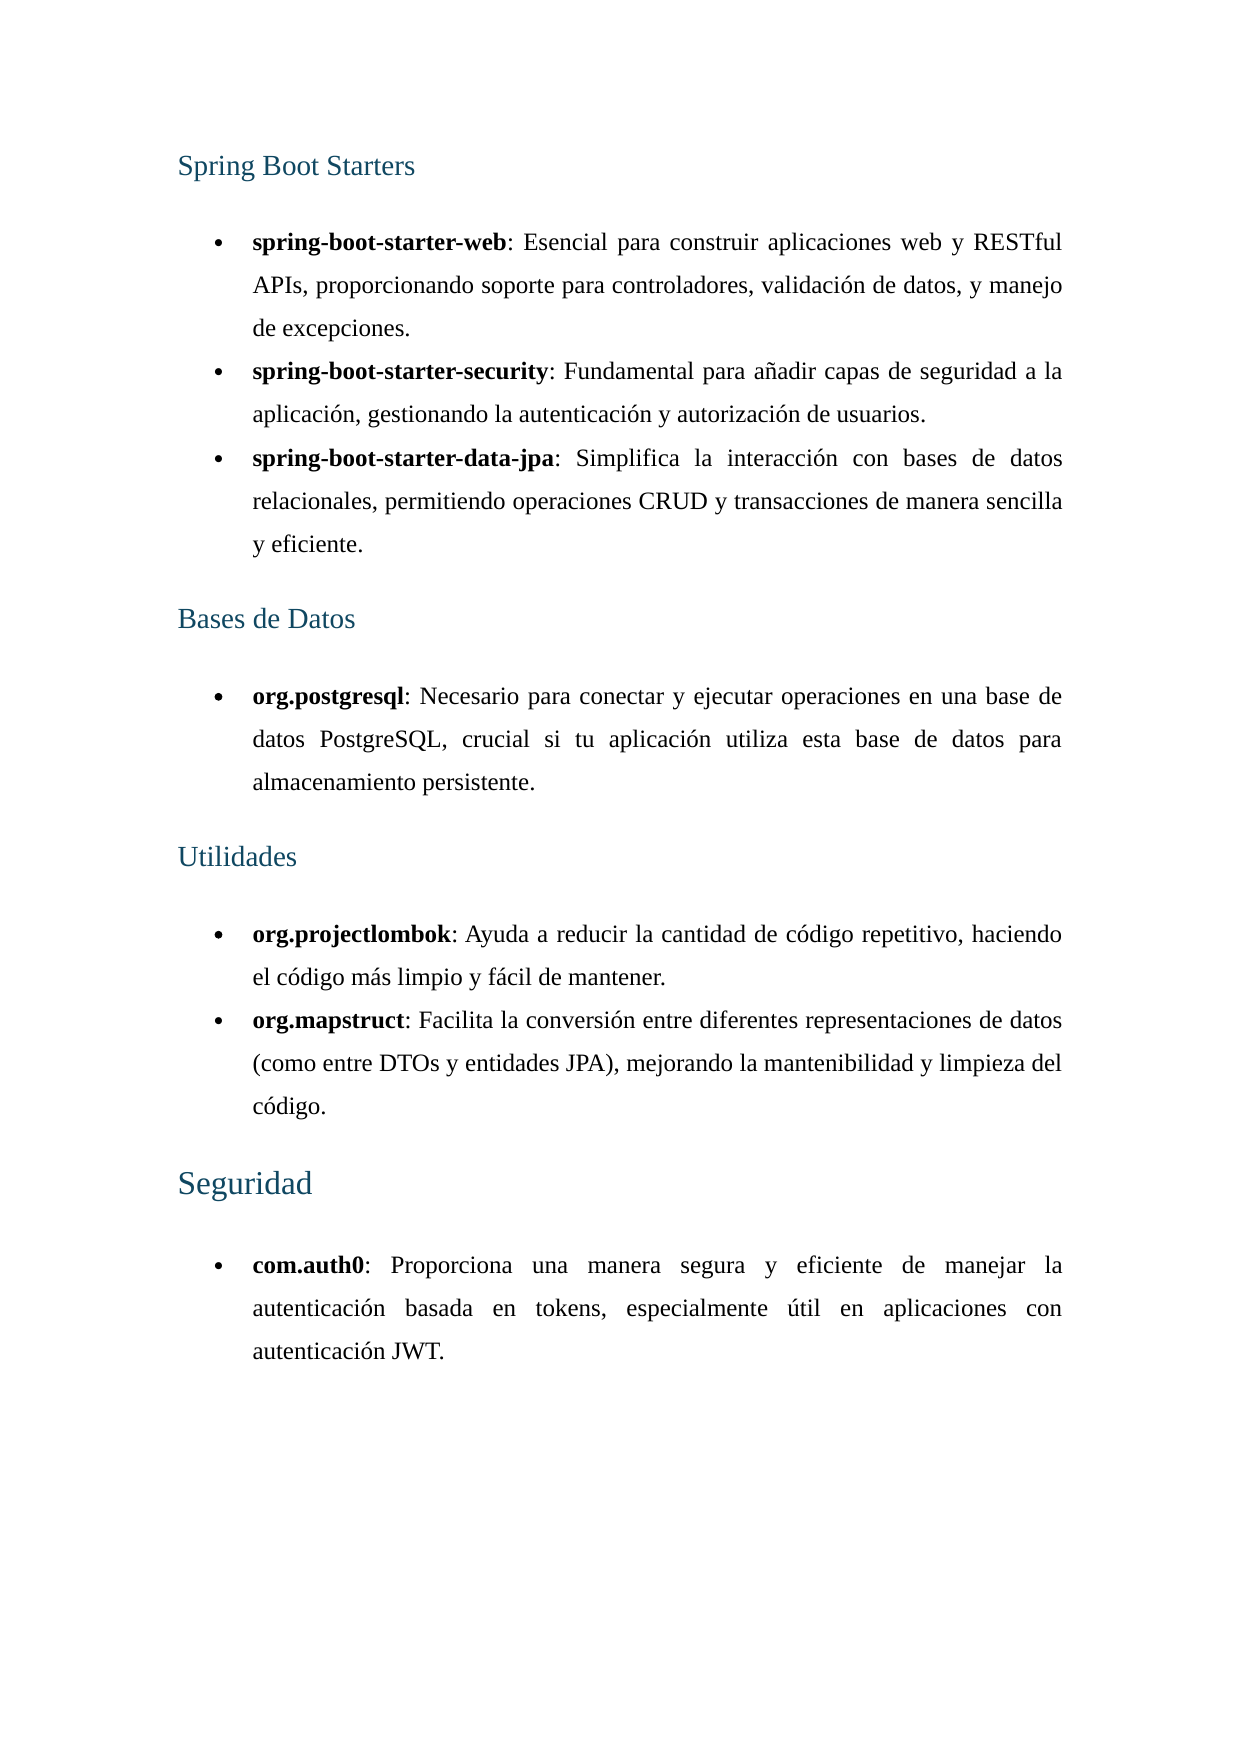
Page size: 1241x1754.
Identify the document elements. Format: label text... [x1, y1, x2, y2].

list spring-boot-starter-security: Fundamental para añadir capas de seguridad a la aplicación, gestionando la autenticación y autorización de usuarios. [215, 429, 1063, 501]
subtitle Bases de Datos [177, 673, 1063, 707]
list spring-boot-starter-data-jpa: Simplifica la interacción con bases de datos relacionales, permitiendo operaciones CRUD y transacciones de manera sencilla y eficiente. [215, 515, 1063, 630]
list org.projectlombok: Ayuda a reducir la cantidad de código repetitivo, haciendo el código más limpio y fácil de mantener. [215, 991, 1063, 1063]
subtitle Utilidades [177, 912, 1063, 945]
list com.auth0: Proporciona una manera segura y eficiente de manejar la autenticación basada en tokens, especialmente útil en aplicaciones con autenticación JWT. [215, 1322, 1063, 1437]
subtitle Spring Boot Starters [177, 220, 1063, 253]
list org.postgresql: Necesario para conectar y ejecutar operaciones en una base de datos PostgreSQL, crucial si tu aplicación utiliza esta base de datos para almacenamiento persistente. [215, 753, 1063, 868]
list spring-boot-starter-web: Esencial para construir aplicaciones web y RESTful APIs, proporcionando soporte para controladores, validación de datos, y manejo de excepciones. [215, 299, 1063, 414]
list zone.js: Biblioteca para el manejo de zonas en JavaScript, utilizada por Angular. [215, 148, 1063, 176]
subtitle Seguridad [177, 1236, 1063, 1274]
list org.mapstruct: Facilita la conversión entre diferentes representaciones de datos (como entre DTOs y entidades JPA), mejorando la mantenibilidad y limpieza del código. [215, 1077, 1063, 1192]
